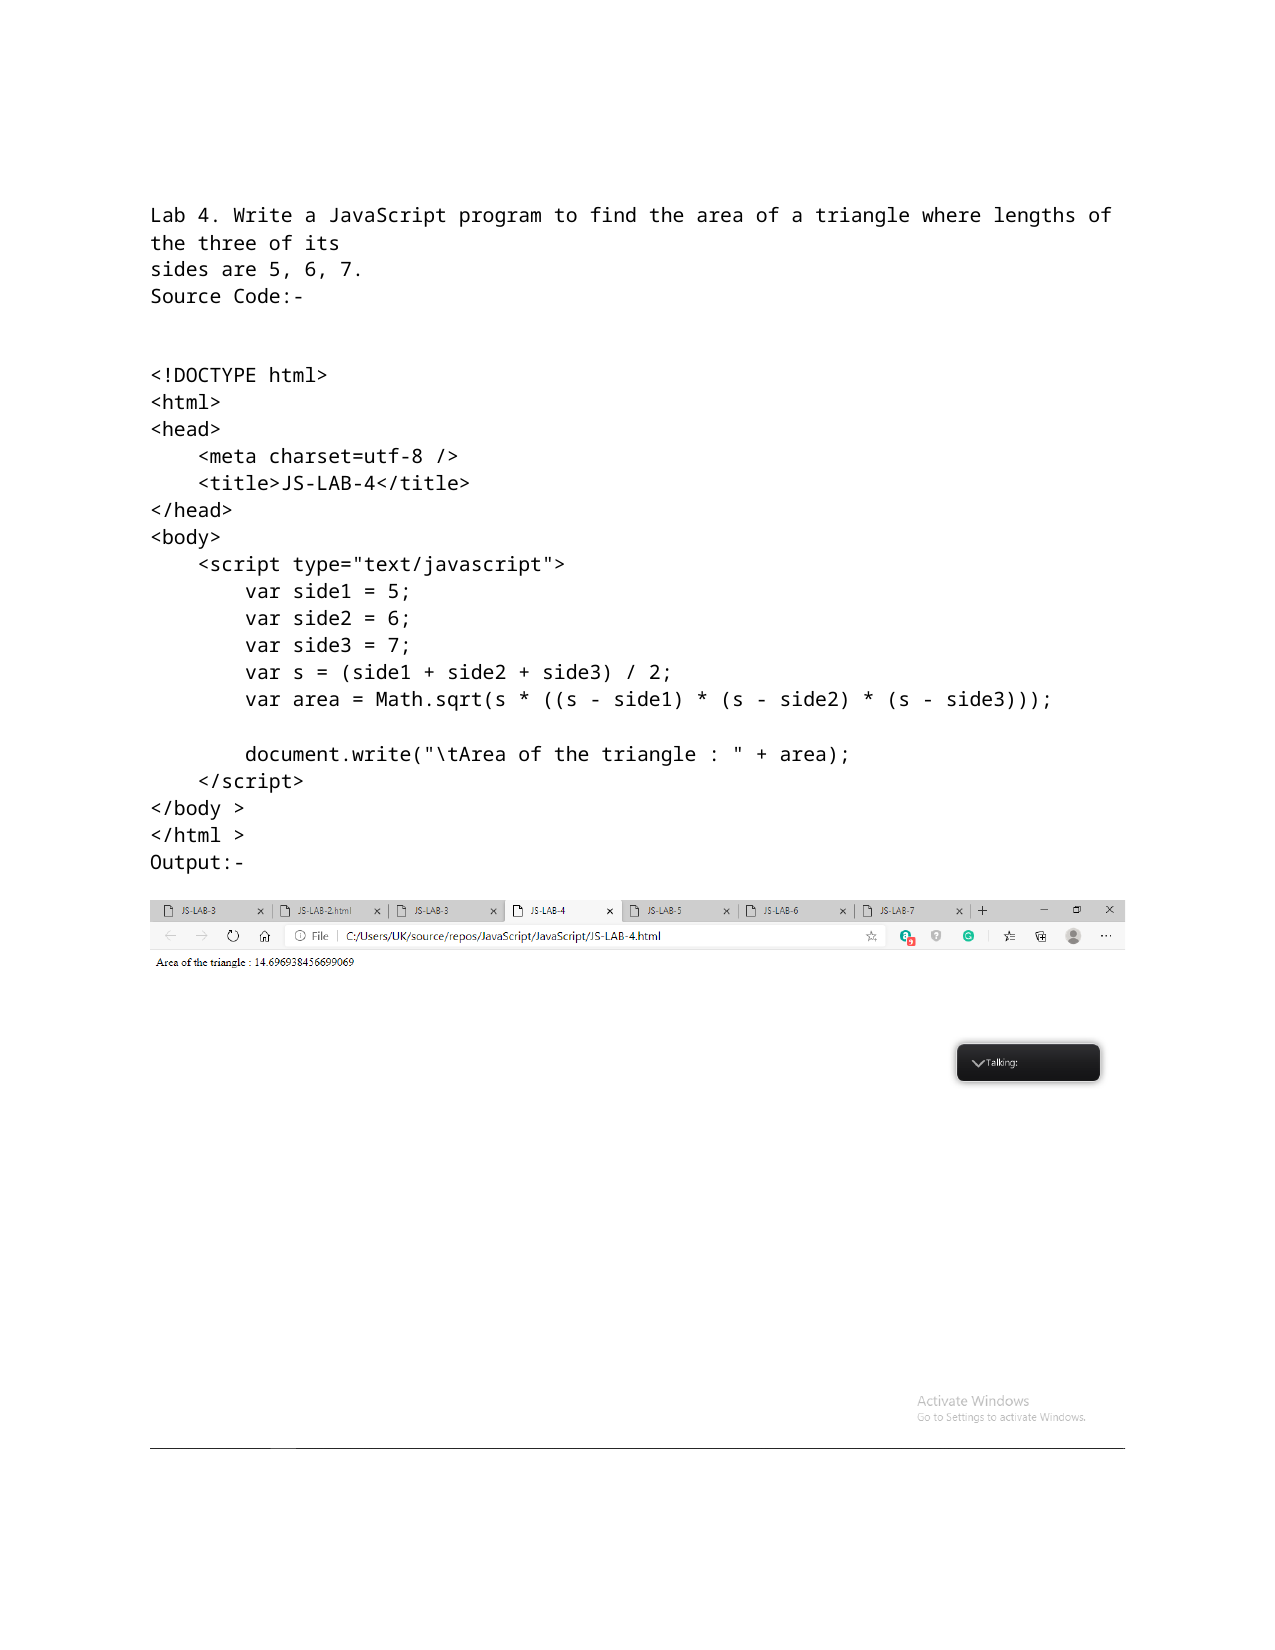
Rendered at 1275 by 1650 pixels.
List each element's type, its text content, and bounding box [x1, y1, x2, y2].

text Source Code:- [150, 283, 1125, 310]
text <html> [150, 388, 1125, 415]
text <meta charset=utf-8 /> [150, 442, 1125, 469]
text document.write("\tArea of the triangle : " + area); [150, 740, 1125, 767]
text <!DOCTYPE html> [150, 361, 1125, 388]
text <head> [150, 415, 1125, 442]
text sides are 5, 6, 7. [150, 256, 1125, 283]
text var s = (side1 + side2 + side3) / 2; [150, 658, 1125, 685]
text <body> [150, 523, 1125, 550]
text <script type="text/javascript"> [150, 550, 1125, 577]
text </body > [150, 794, 1125, 821]
text Lab 4. Write a JavaScript program to find the area of a triangle where lengths of the three of its [150, 202, 1125, 256]
text var area = Math.sqrt(s * ((s - side1) * (s - side2) * (s - side3))); [150, 685, 1125, 712]
text </head> [150, 496, 1125, 523]
text Output:- [150, 848, 1125, 875]
text var side3 = 7; [150, 631, 1125, 658]
picture [150, 900, 1125, 1449]
text var side1 = 5; [150, 577, 1125, 604]
text </html > [150, 821, 1125, 848]
text var side2 = 6; [150, 604, 1125, 631]
text </script> [150, 767, 1125, 794]
text <title>JS-LAB-4</title> [150, 469, 1125, 496]
